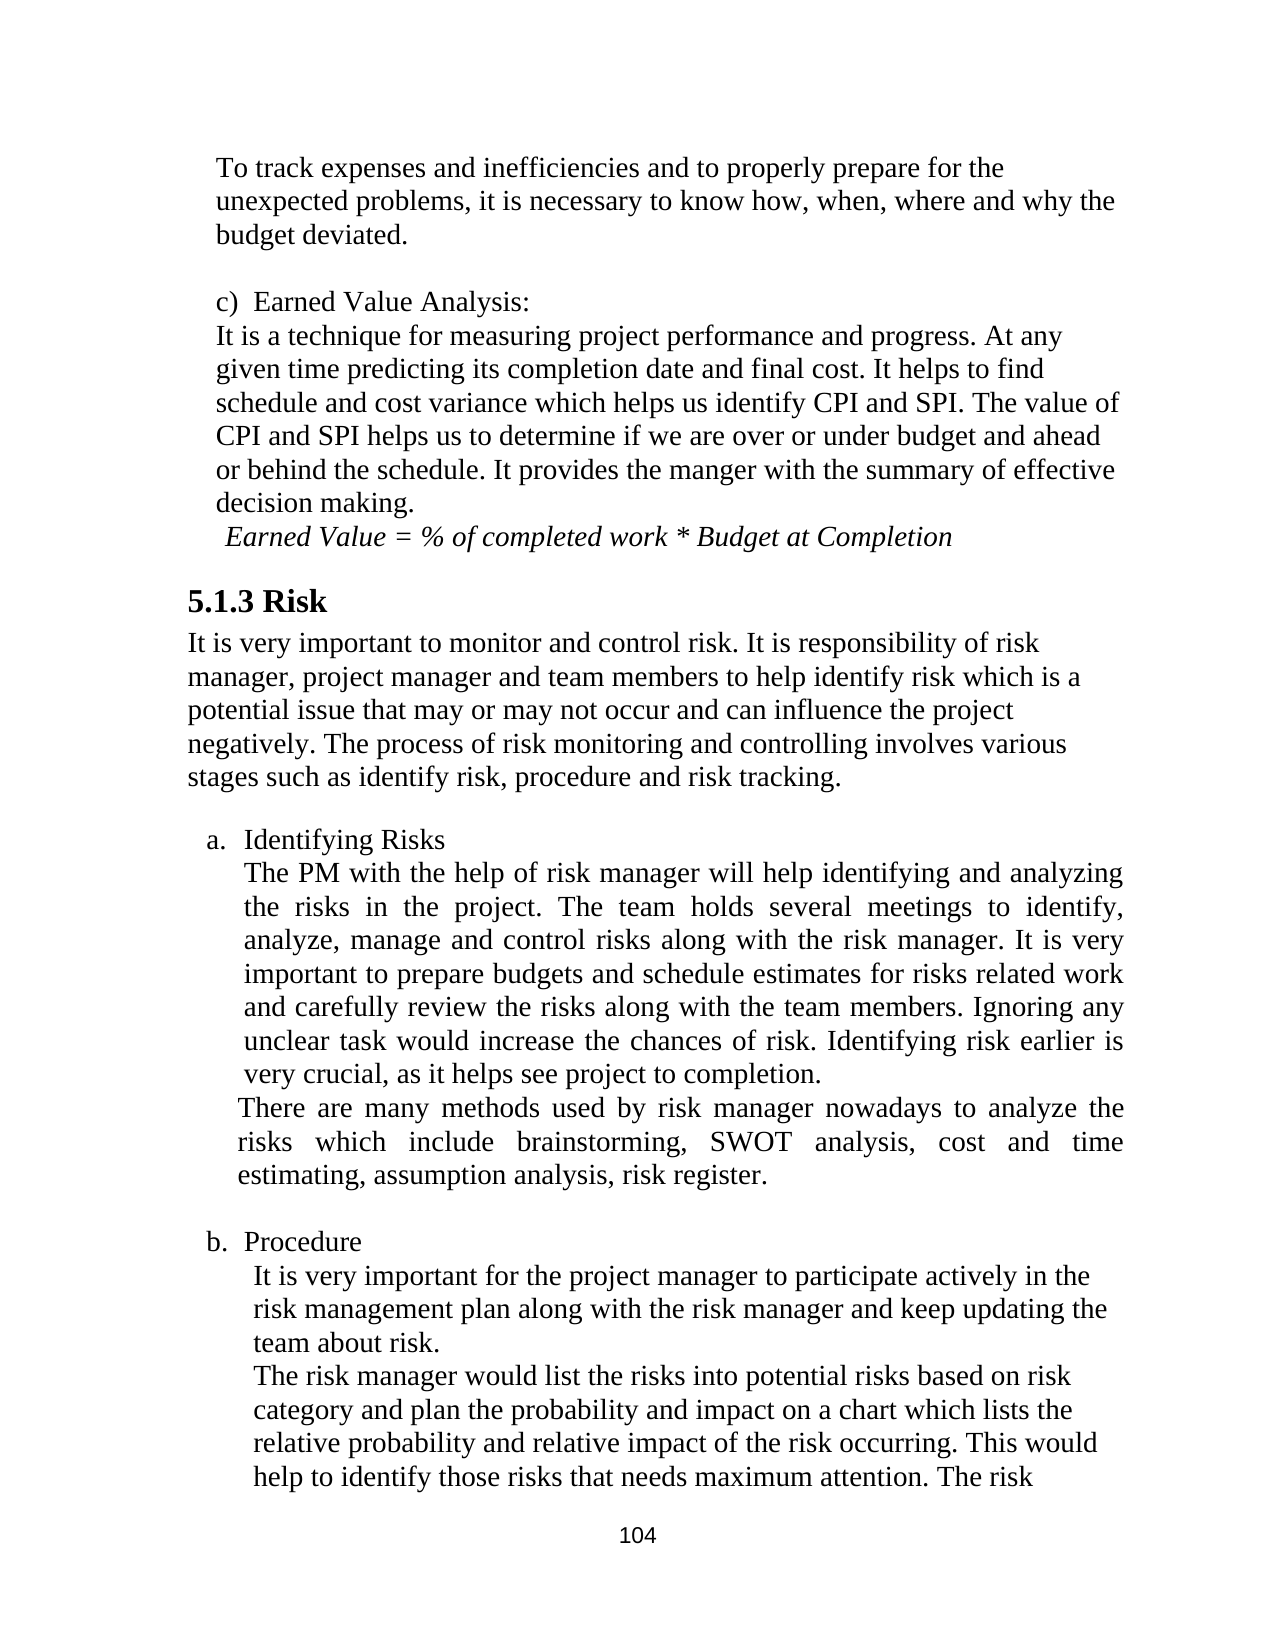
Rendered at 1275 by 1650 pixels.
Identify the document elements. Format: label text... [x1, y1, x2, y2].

text The PM with the help of risk manager will help identifying and analyzing the risks in the project. The team holds several meetings to identify, analyze, manage and control risks along with the risk manager. It is very important to prepare budgets and schedule estimates for risks related work and carefully review the risks along with the team members. Ignoring any unclear task would increase the chances of risk. Identifying risk earlier is very crucial, as it helps see project to completion. [244, 855, 1125, 1090]
text To track expenses and inefficiencies and to properly prepare for the unexpected problems, it is necessary to know how, when, where and why the budget deviated. [216, 150, 1125, 251]
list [253, 1358, 1125, 1493]
list Earned Value Analysis: [216, 284, 1125, 318]
text There are many methods used by risk manager nowadays to analyze the risks which include brainstorming, SWOT analysis, cost and time estimating, assumption analysis, risk register. [237, 1090, 1125, 1191]
list It is very important to monitor and control risk. It is responsibility of risk manager, project manager and team members to help identify risk which is a potential issue that may or may not occur and can influence the project negatively. The process of risk monitoring and controlling involves various stages such as identify risk, procedure and risk tracking. [187, 625, 1125, 793]
text It is a technique for measuring project performance and progress. At any given time predicting its completion date and final cost. It helps to find schedule and cost variance which helps us identify CPI and SPI. The value of CPI and SPI helps us to determine if we are over or under budget and ahead or behind the schedule. It provides the manger with the summary of effective decision making. [216, 318, 1125, 519]
list Earned Value = % of completed work * Budget at Completion [225, 519, 1125, 552]
list Procedure [206, 1224, 1125, 1258]
list Identifying Risks [206, 822, 1125, 855]
list It is very important for the project manager to participate actively in the risk management plan along with the risk manager and keep updating the team about risk. [253, 1258, 1125, 1358]
list Risk [187, 581, 1125, 619]
